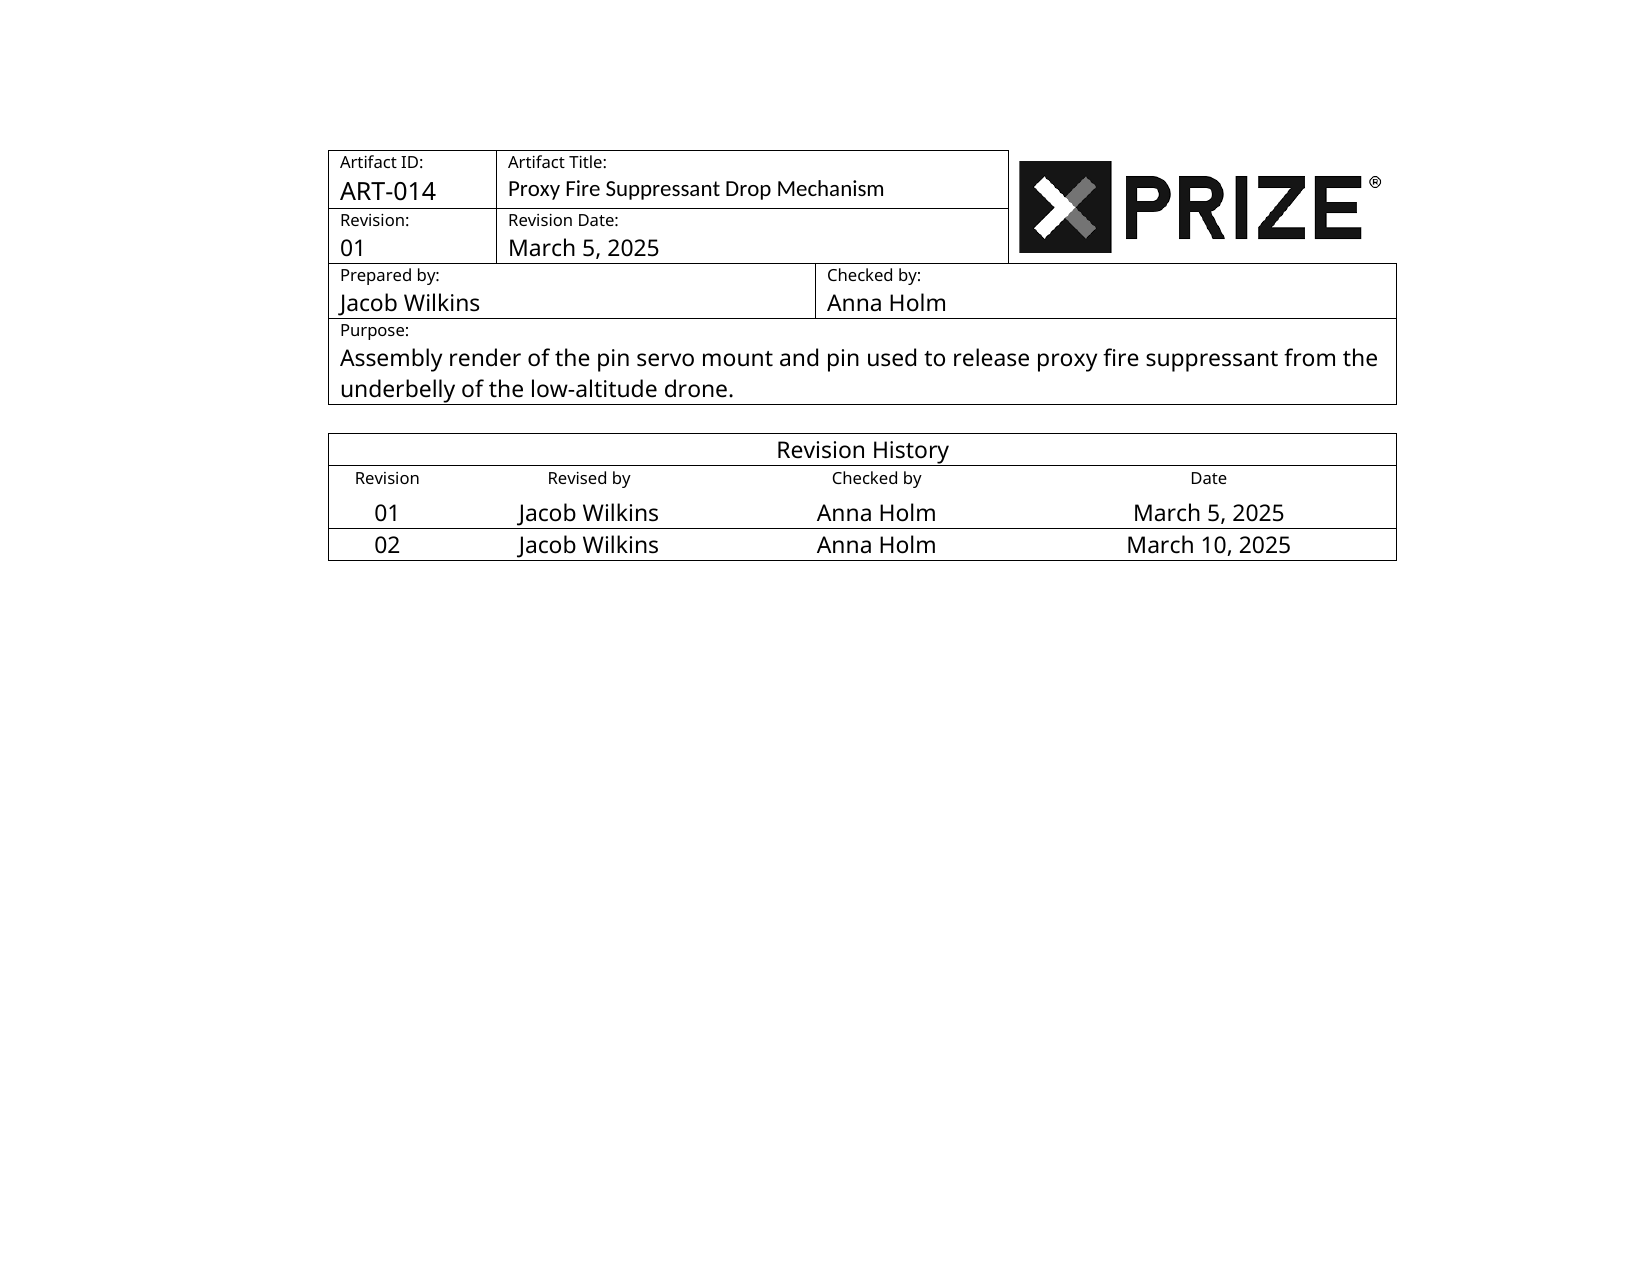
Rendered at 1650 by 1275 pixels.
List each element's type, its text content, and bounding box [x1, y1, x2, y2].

table_cell March 5, 2025 [1021, 497, 1396, 528]
picture [1019, 161, 1386, 253]
table_cell Checked by [732, 466, 1021, 497]
table_cell Prepared by: Jacob Wilkins [329, 264, 815, 318]
table_cell Checked by: Anna Holm [816, 264, 1396, 318]
table_cell March 10, 2025 [1021, 529, 1396, 560]
table_cell Revised by [446, 466, 732, 497]
table_cell Revision Date: March 5, 2025 [497, 209, 1008, 263]
table_header Revision History [329, 434, 1396, 465]
table_cell Revision: 01 [329, 209, 496, 263]
table_cell 01 [329, 497, 446, 528]
table_cell Jacob Wilkins [446, 497, 732, 528]
table_cell Purpose: Assembly render of the pin servo mount and pin used to release proxy fire suppressant from the underbelly of the low-altitude drone. [329, 319, 1396, 404]
table_cell Jacob Wilkins [446, 529, 732, 560]
table_cell Anna Holm [732, 529, 1021, 560]
table_header [1009, 150, 1396, 263]
table_cell Revision [329, 466, 446, 497]
table_cell 02 [329, 529, 446, 560]
table_header Artifact Title: Proxy Fire Suppressant Drop Mechanism [497, 151, 1008, 208]
table_header Artifact ID: ART-014 [329, 151, 496, 208]
table_cell Date [1021, 466, 1396, 497]
table_cell Anna Holm [732, 497, 1021, 528]
